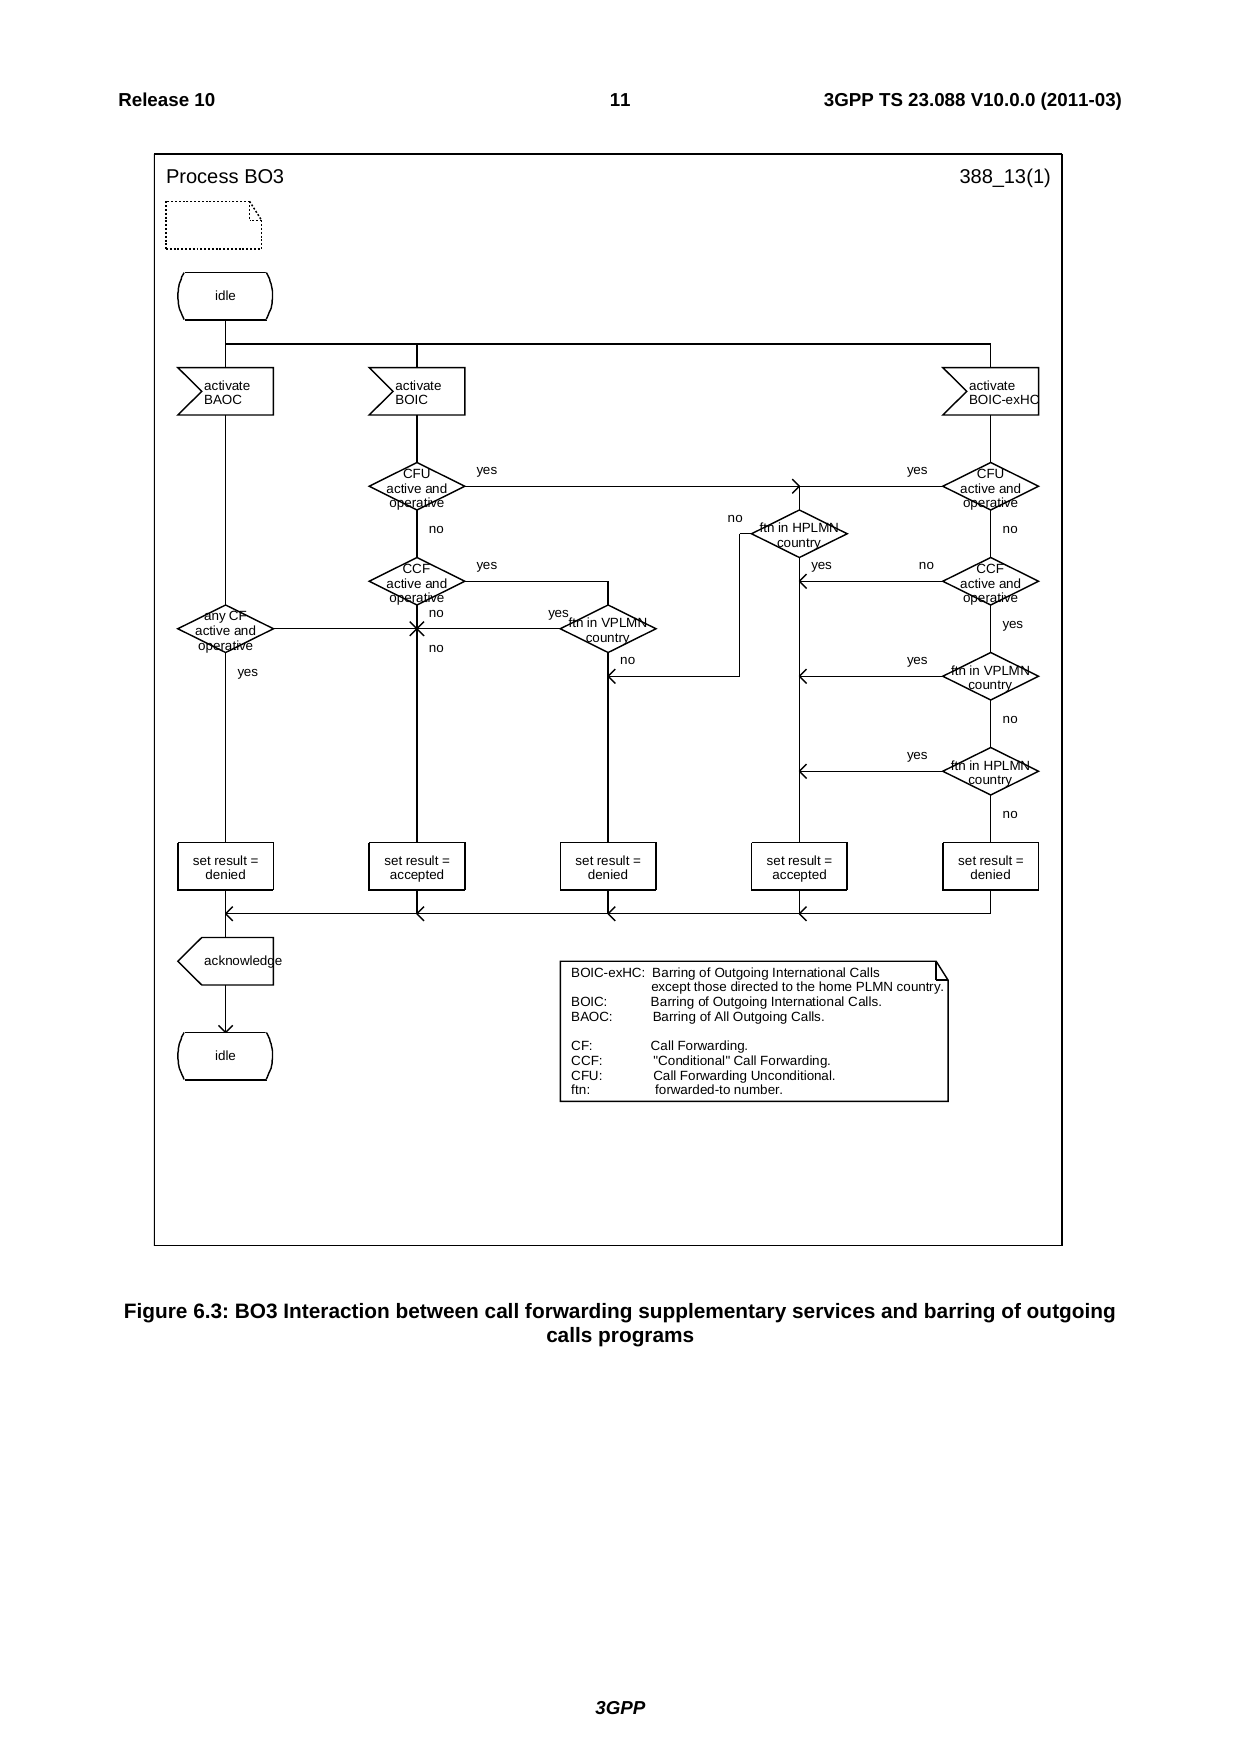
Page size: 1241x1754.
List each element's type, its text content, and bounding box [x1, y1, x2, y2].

text Figure 6.3: BO3 Interaction between call forwarding supplementary services and barring of outgoing calls programs [118, 1298, 1122, 1346]
